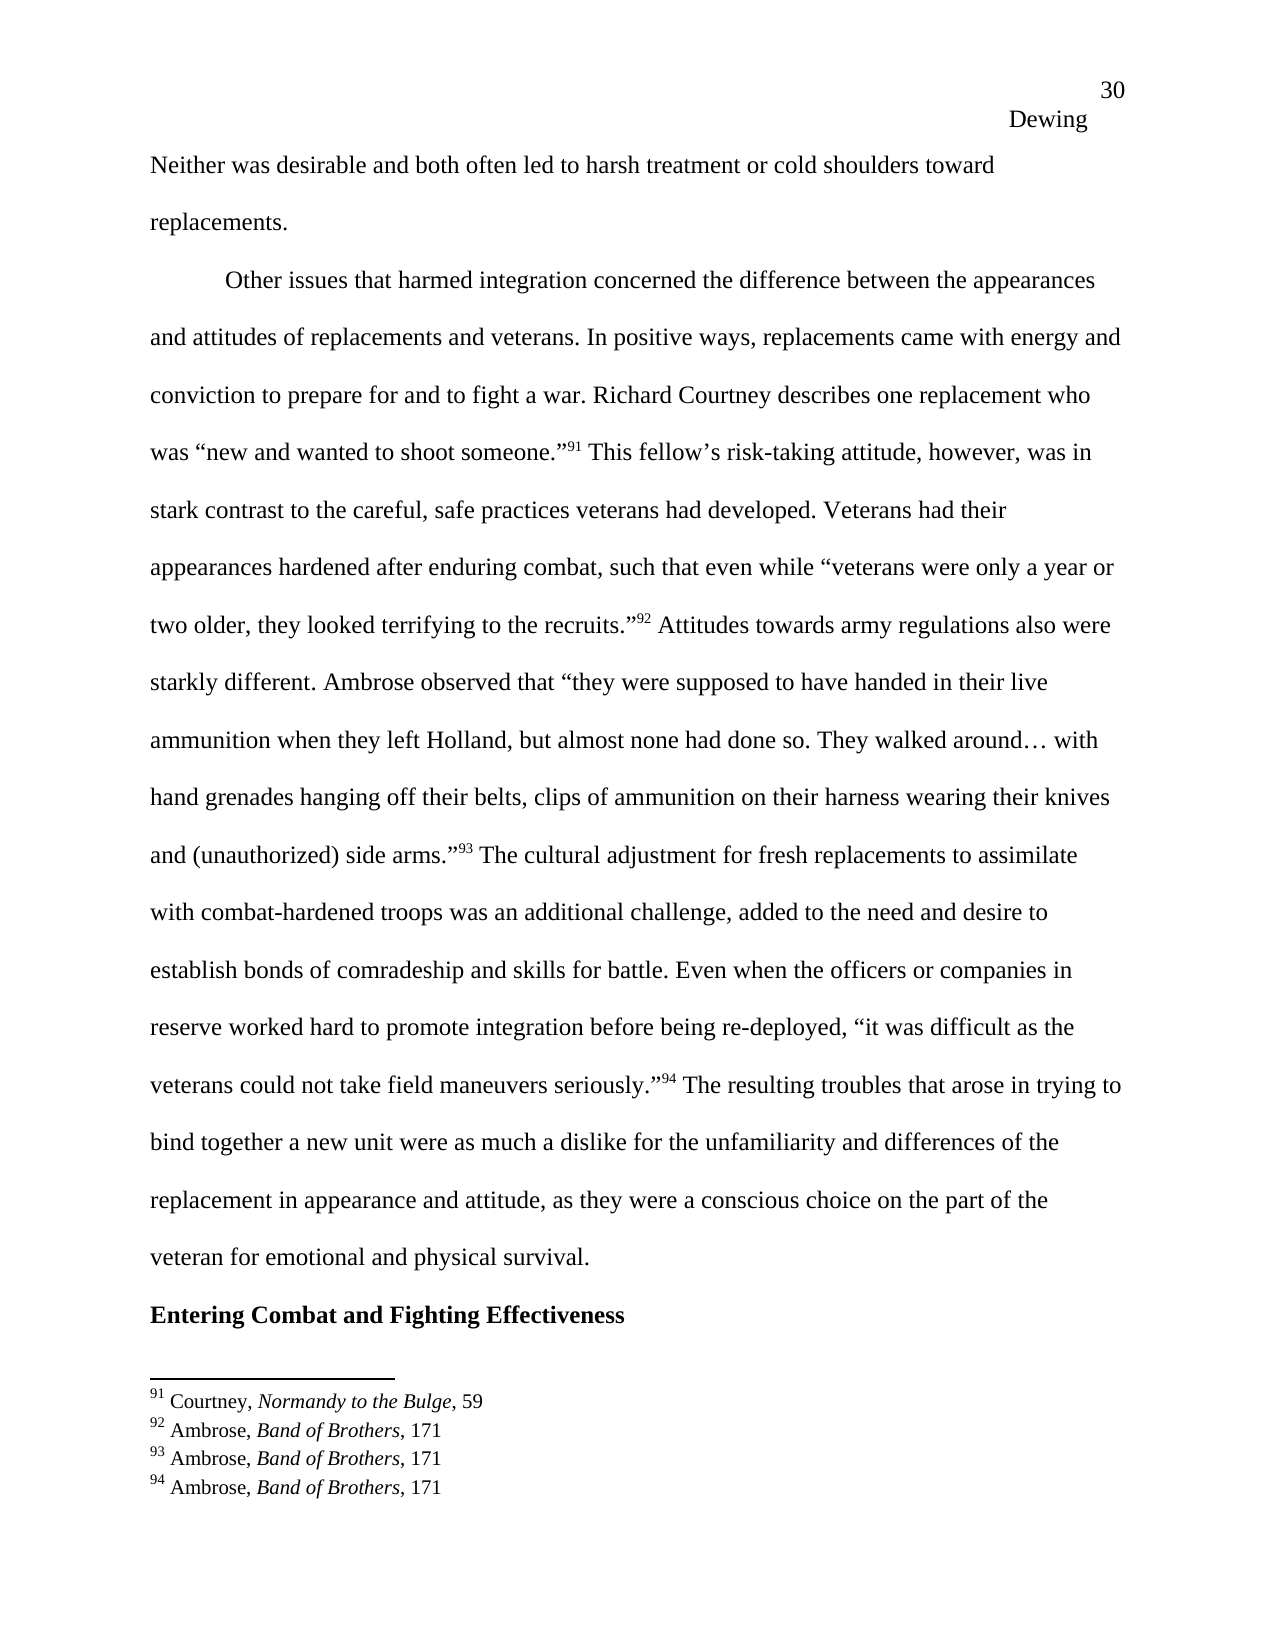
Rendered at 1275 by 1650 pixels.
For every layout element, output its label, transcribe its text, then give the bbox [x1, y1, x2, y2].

text Entering Combat and Fighting Effectiveness [150, 1300, 1125, 1329]
text Other issues that harmed integration concerned the difference between the appearances and attitudes of replacements and veterans. In positive ways, replacements came with energy and conviction to prepare for and to fight a war. Richard Courtney describes one replacement who was “new and wanted to shoot someone.” This fellow’s risk-taking attitude, however, was in stark contrast to the careful, safe practices veterans had developed. Veterans had their appearances hardened after enduring combat, such that even while “veterans were only a year or two older, they looked terrifying to the recruits.” Attitudes towards army regulations also were starkly different. Ambrose observed that “they were supposed to have handed in their live ammunition when they left Holland, but almost none had done so. They walked around… with hand grenades hanging off their belts, clips of ammunition on their harness wearing their knives and (unauthorized) side arms.” The cultural adjustment for fresh replacements to assimilate with combat-hardened troops was an additional challenge, added to the need and desire to establish bonds of comradeship and skills for battle. Even when the officers or companies in reserve worked hard to promote integration before being re-deployed, “it was difficult as the veterans could not take field maneuvers seriously.” The resulting troubles that arose in trying to bind together a new unit were as much a dislike for the unfamiliarity and differences of the replacement in appearance and attitude, as they were a conscious choice on the part of the veteran for emotional and physical survival. [150, 265, 1125, 1271]
